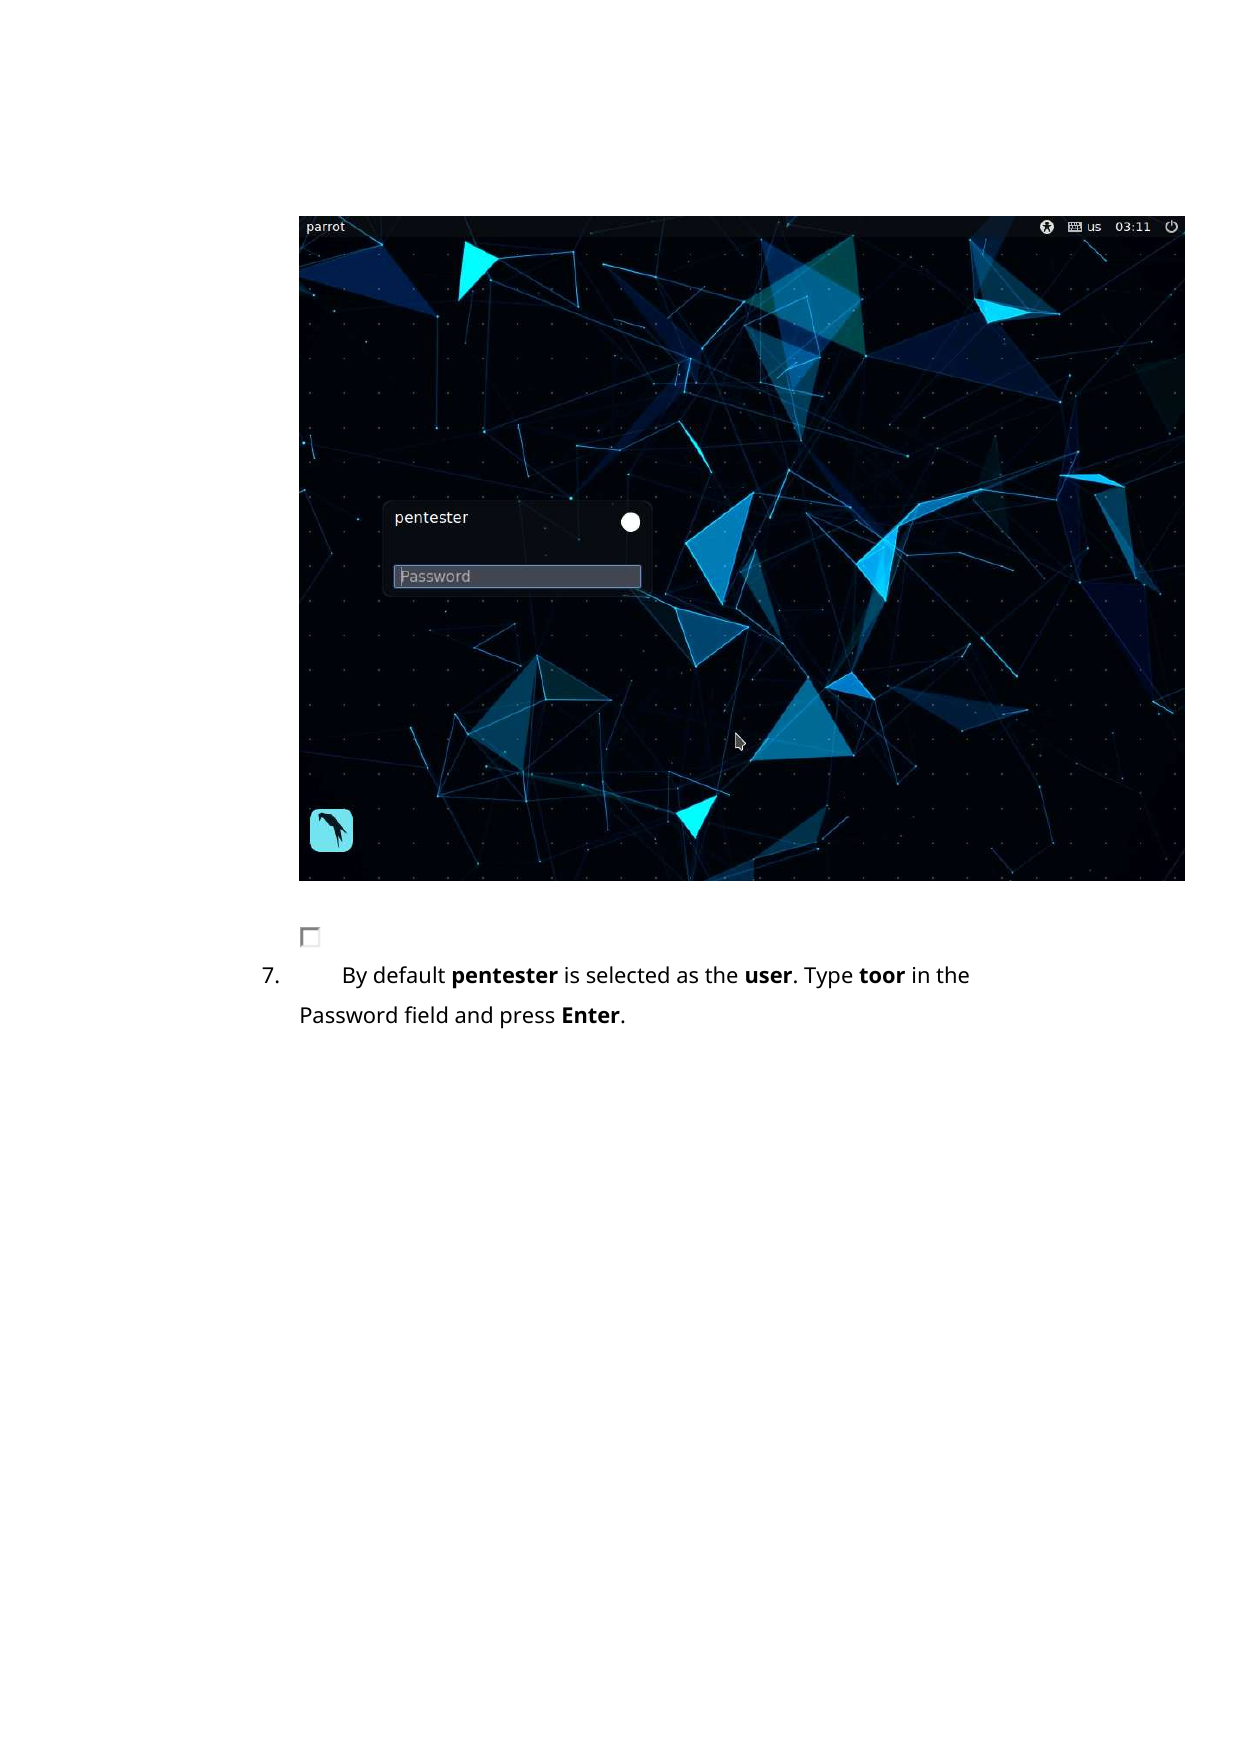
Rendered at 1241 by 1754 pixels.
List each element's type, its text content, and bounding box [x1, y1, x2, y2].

list By default pentester is selected as the user. Type toor in the Password field and press Enter. [262, 921, 1063, 1033]
picture [299, 216, 1185, 881]
